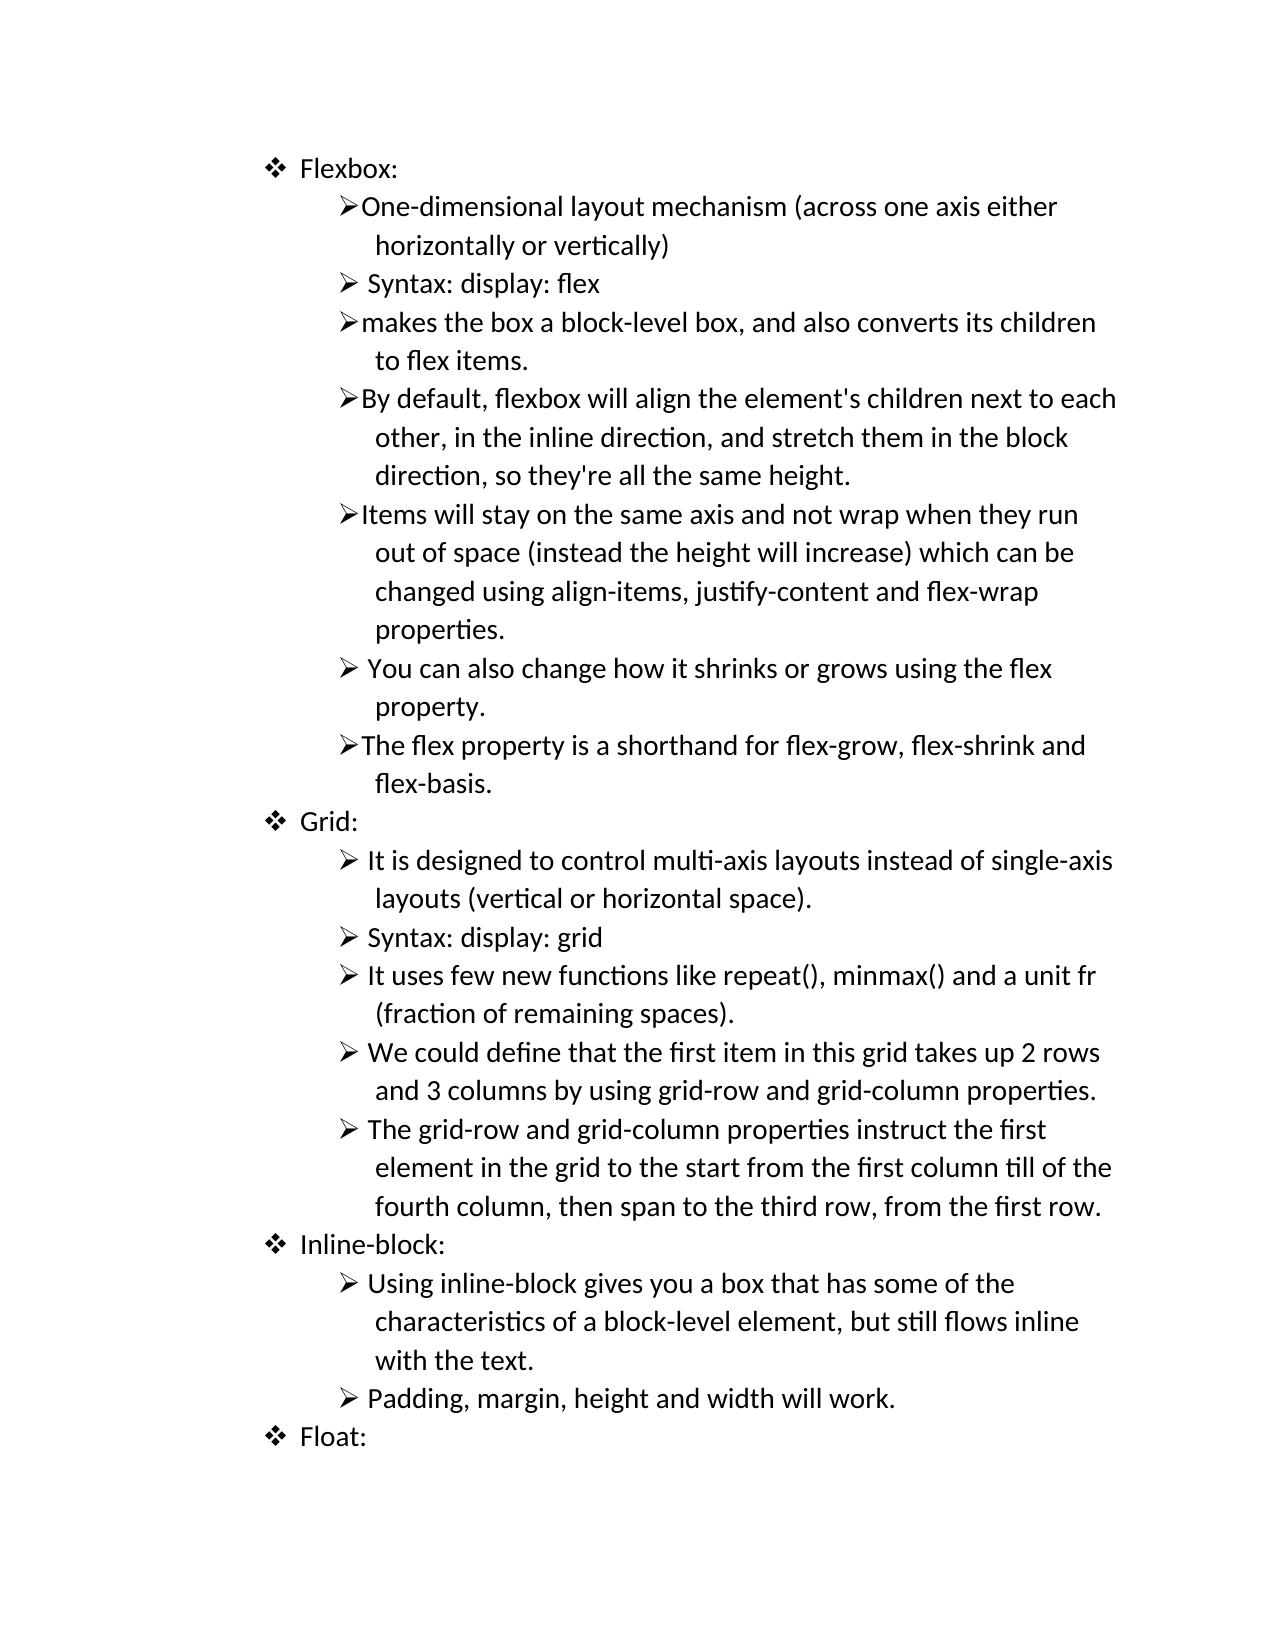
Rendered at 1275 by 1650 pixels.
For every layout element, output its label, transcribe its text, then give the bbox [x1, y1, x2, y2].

list Syntax: display: flex [337, 265, 1125, 301]
list You can also change how it shrinks or grows using the flex property. [337, 650, 1125, 724]
list Inline-block: [262, 1226, 1125, 1262]
list Grid: [262, 803, 1125, 839]
list The grid-row and grid-column properties instruct the first element in the grid to the start from the first column till of the fourth column, then span to the third row, from the first row. [337, 1111, 1125, 1223]
list Using inline-block gives you a box that has some of the characteristics of a block-level element, but still flows inline with the text. [337, 1265, 1125, 1377]
list It is designed to control multi-axis layouts instead of single-axis layouts (vertical or horizontal space). [337, 842, 1125, 916]
list One-dimensional layout mechanism (across one axis either horizontally or vertically) [337, 188, 1125, 262]
list makes the box a block-level box, and also converts its children to flex items. [337, 304, 1125, 378]
list It uses few new functions like repeat(), minmax() and a unit fr (fraction of remaining spaces). [337, 957, 1125, 1031]
list The flex property is a shorthand for flex-grow, flex-shrink and flex-basis. [337, 727, 1125, 801]
list We could define that the first item in this grid takes up 2 rows and 3 columns by using grid-row and grid-column properties. [337, 1034, 1125, 1108]
list Float: [262, 1418, 1125, 1454]
list Flexbox: [262, 150, 1125, 186]
list By default, flexbox will align the element's children next to each other, in the inline direction, and stretch them in the block direction, so they're all the same height. [337, 381, 1125, 493]
list Padding, margin, height and width will work. [337, 1380, 1125, 1416]
list Syntax: display: grid [337, 919, 1125, 954]
list Items will stay on the same axis and not wrap when they run out of space (instead the height will increase) which can be changed using align-items, justify-content and flex-wrap properties. [337, 496, 1125, 647]
